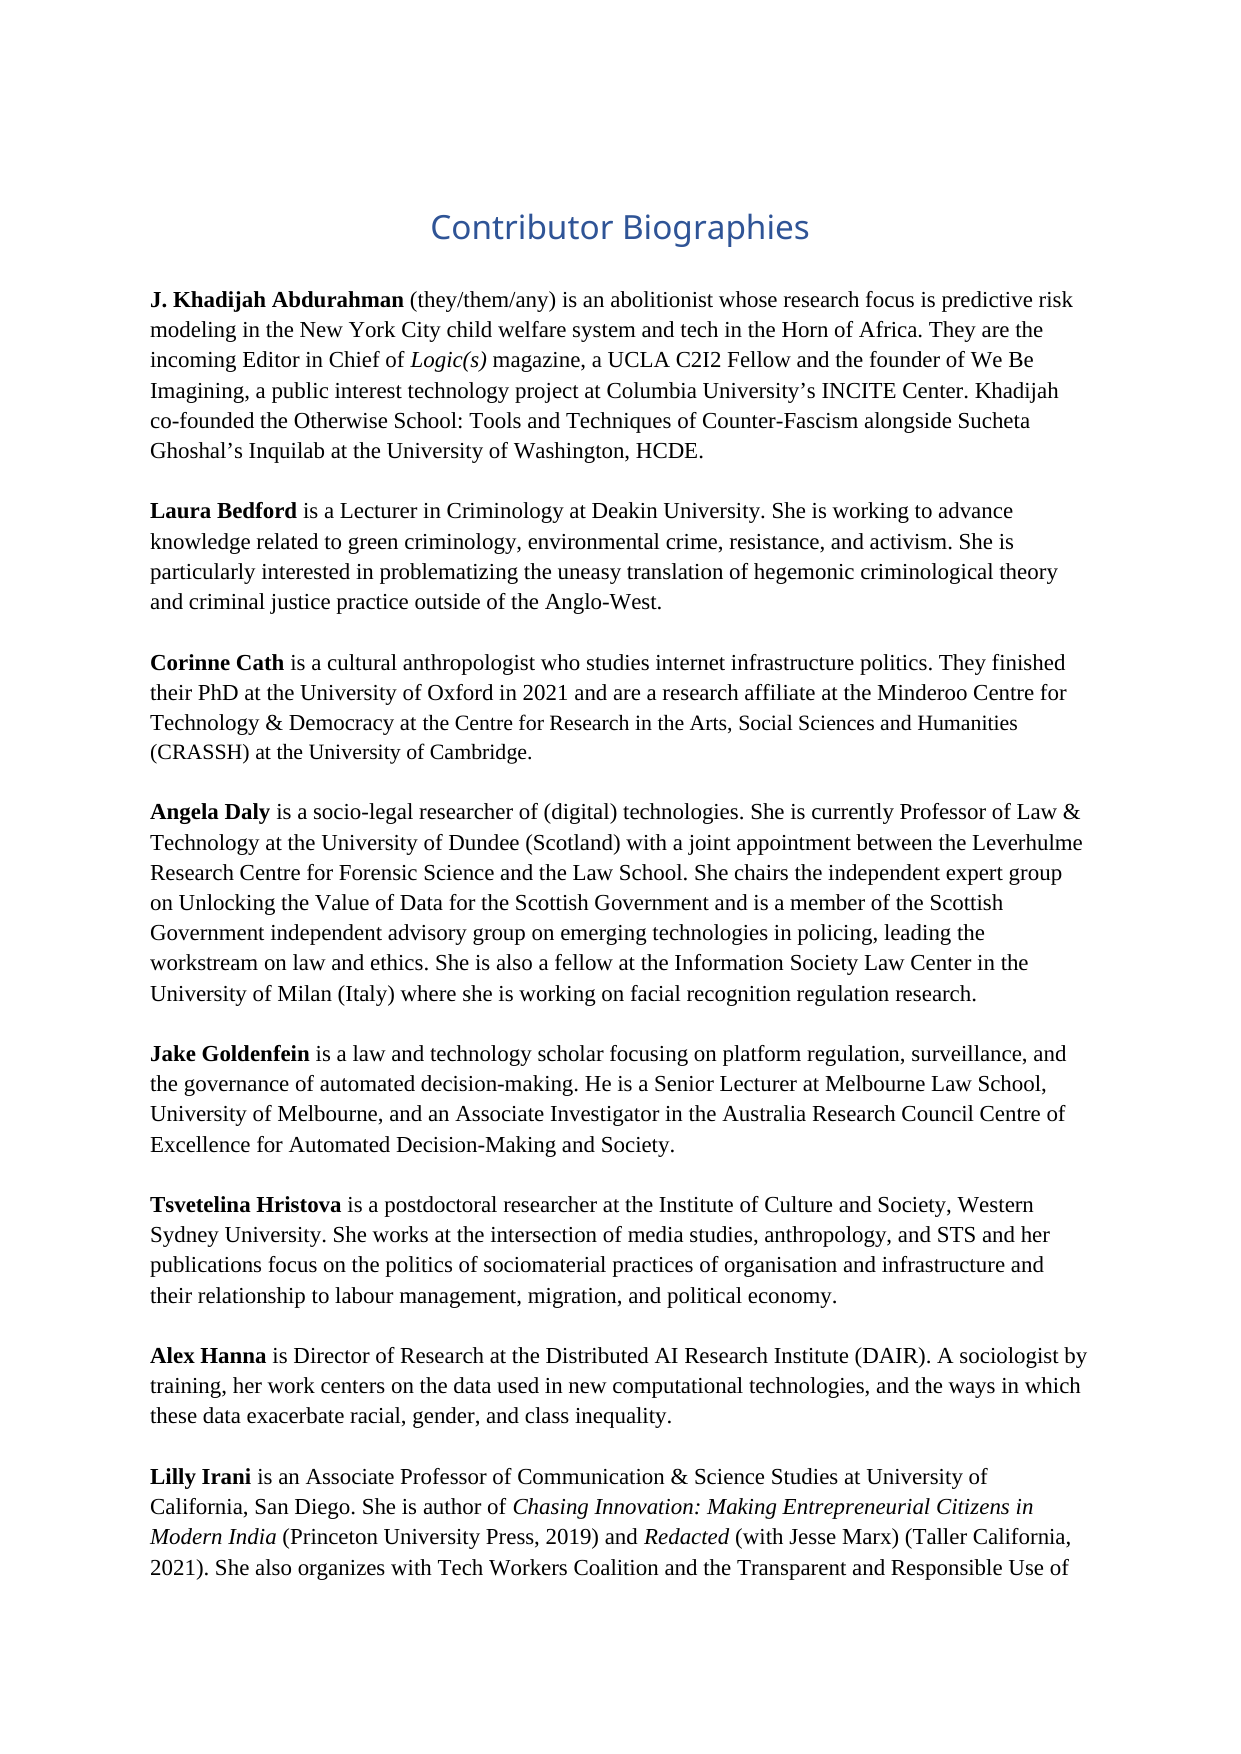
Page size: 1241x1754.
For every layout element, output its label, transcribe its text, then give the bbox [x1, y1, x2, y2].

text Jake Goldenfein is a law and technology scholar focusing on platform regulation, surveillance, and the governance of automated decision-making. He is a Senior Lecturer at Melbourne Law School, University of Melbourne, and an Associate Investigator in the Australia Research Council Centre of Excellence for Automated Decision-Making and Society. [150, 1040, 1090, 1157]
text Tsvetelina Hristova is a postdoctoral researcher at the Institute of Culture and Society, Western Sydney University. She works at the intersection of media studies, anthropology, and STS and her publications focus on the politics of sociomaterial practices of organisation and infrastructure and their relationship to labour management, migration, and political economy. [150, 1191, 1090, 1308]
text J. Khadijah Abdurahman (they/them/any) is an abolitionist whose research focus is predictive risk modeling in the New York City child welfare system and tech in the Horn of Africa. They are the incoming Editor in Chief of Logic(s) magazine, a UCLA C2I2 Fellow and the founder of We Be Imagining, a public interest technology project at Columbia University’s INCITE Center. Khadijah co-founded the Otherwise School: Tools and Techniques of Counter-Fascism alongside Sucheta Ghoshal’s Inquilab at the University of Washington, HCDE. [150, 286, 1090, 463]
text Laura Bedford is a Lecturer in Criminology at Deakin University. She is working to advance knowledge related to green criminology, environmental crime, resistance, and activism. She is particularly interested in problematizing the uneasy translation of hegemonic criminological theory and criminal justice practice outside of the Anglo-West. [150, 498, 1090, 614]
subtitle Contributor Biographies [150, 204, 1090, 249]
text Corinne Cath is a cultural anthropologist who studies internet infrastructure politics. They finished their PhD at the University of Oxford in 2021 and are a research affiliate at the Minderoo Centre for Technology & Democracy at ​​the Centre for Research in the Arts, Social Sciences and Humanities (CRASSH) at the University of Cambridge. [150, 649, 1090, 764]
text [150, 1463, 1090, 1580]
text Alex Hanna is Director of Research at the Distributed AI Research Institute (DAIR). A sociologist by training, her work centers on the data used in new computational technologies, and the ways in which these data exacerbate racial, gender, and class inequality. [150, 1342, 1090, 1429]
text Angela Daly is a socio-legal researcher of (digital) technologies. She is currently Professor of Law & Technology at the University of Dundee (Scotland) with a joint appointment between the Leverhulme Research Centre for Forensic Science and the Law School. She chairs the independent expert group on Unlocking the Value of Data for the Scottish Government and is a member of the Scottish Government independent advisory group on emerging technologies in policing, leading the workstream on law and ethics. She is also a fellow at the Information Society Law Center in the University of Milan (Italy) where she is working on facial recognition regulation research. [150, 798, 1090, 1006]
